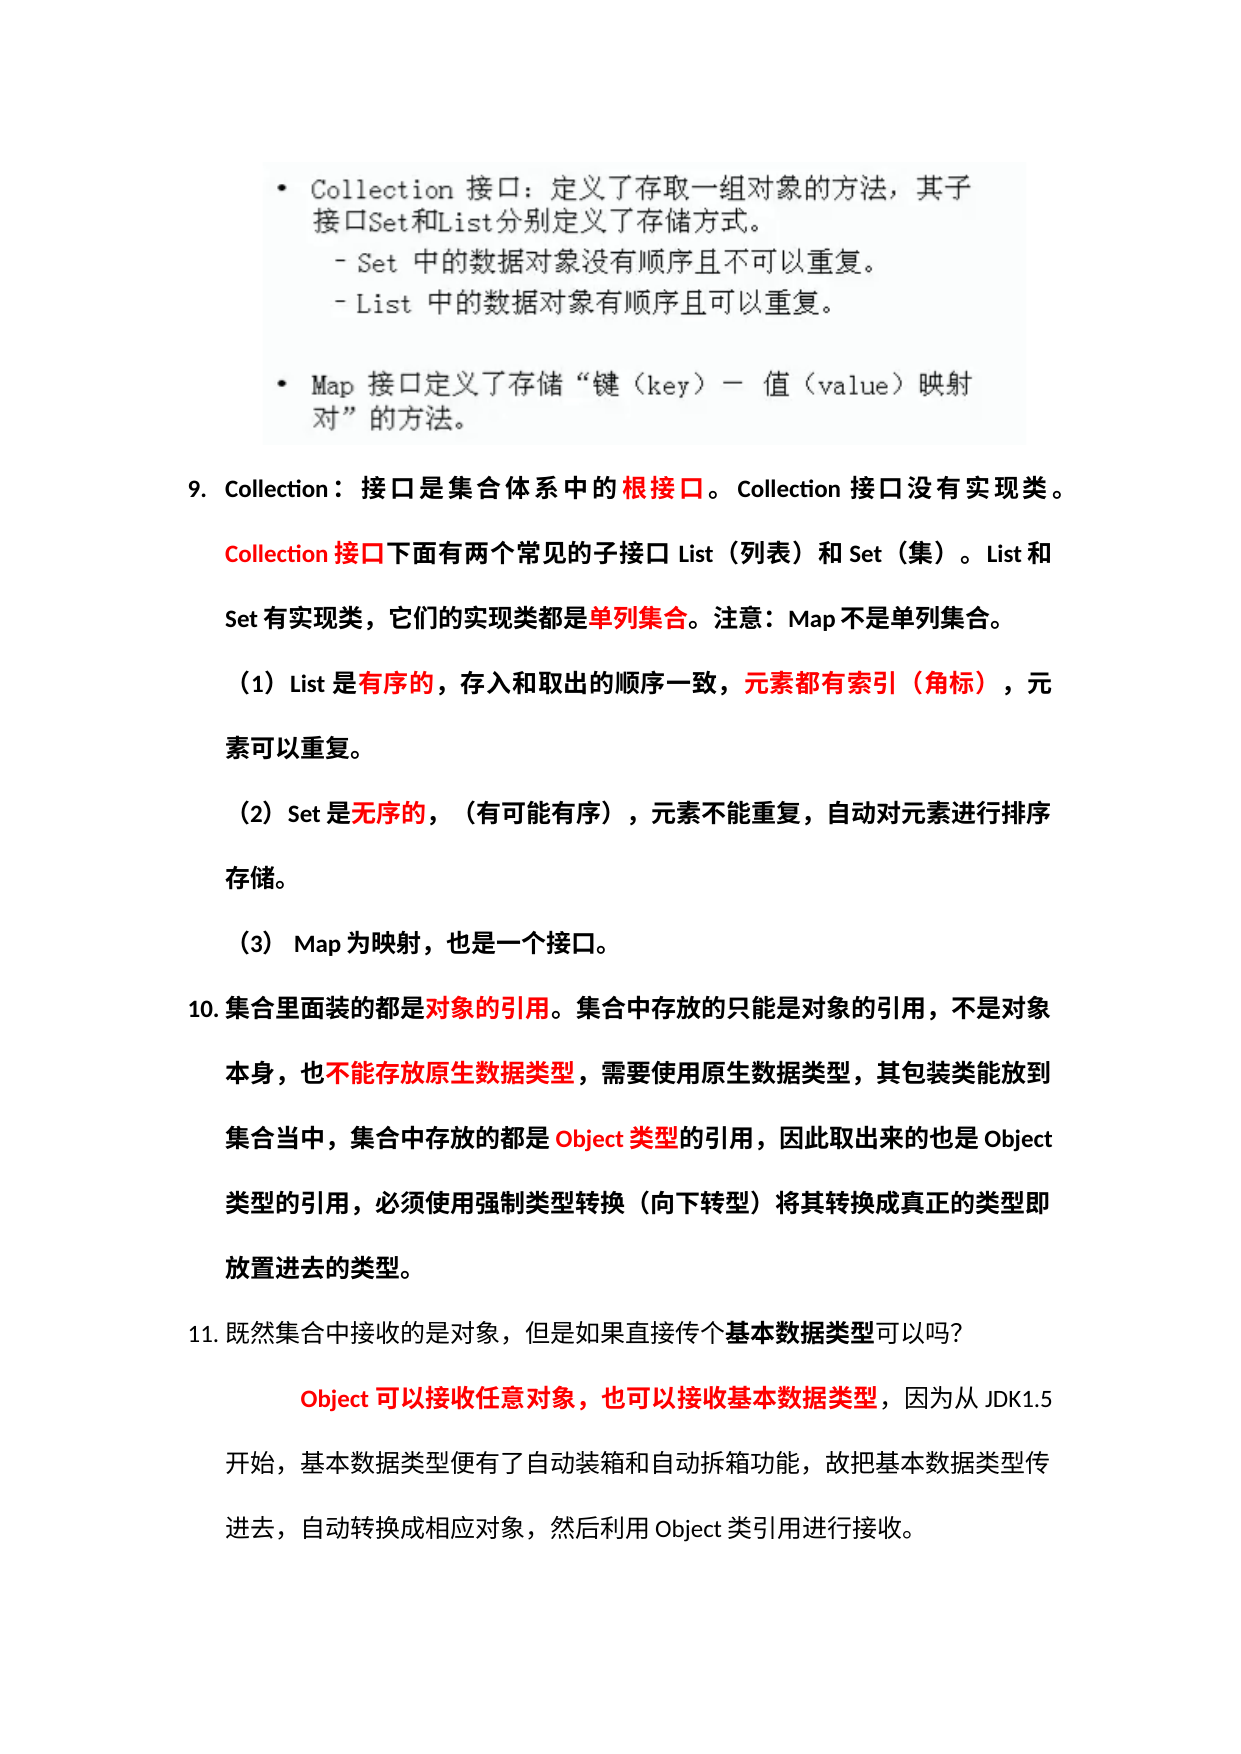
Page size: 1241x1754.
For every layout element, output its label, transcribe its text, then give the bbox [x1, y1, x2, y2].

list Object 可以接收任意对象，也可以接收基本数据类型，因为从JDK1.5开始，基本数据类型便有了自动装箱和自动拆箱功能，故把基本数据类型传进去，自动转换成相应对象，然后利用Object类引用进行接收。 [225, 1364, 1053, 1559]
list 集合里面装的都是对象的引用。集合中存放的只能是对象的引用，不是对象本身，也不能存放原生数据类型，需要使用原生数据类型，其包装类能放到集合当中，集合中存放的都是Object类型的引用，因此取出来的也是Object类型的引用，必须使用强制类型转换（向下转型）将其转换成真正的类型即放置进去的类型。 [187, 974, 1053, 1299]
list 既然集合中接收的是对象，但是如果直接传个基本数据类型可以吗？ [187, 1299, 1053, 1364]
list （1）List 是有序的，存入和取出的顺序一致，元素都有索引（角标），元素可以重复。 [225, 649, 1053, 779]
list Collection：接口是集合体系中的根接口。Collection接口没有实现类。Collection接口下面有两个常见的子接口 List（列表）和Set（集）。List和Set有实现类，它们的实现类都是单列集合。注意：Map不是单列集合。 [187, 454, 1053, 649]
list （3） Map为映射，也是一个接口。 [225, 909, 1053, 974]
list （2）Set 是无序的，（有可能有序），元素不能重复，自动对元素进行排序存储。 [225, 779, 1053, 909]
picture [262, 162, 1027, 445]
